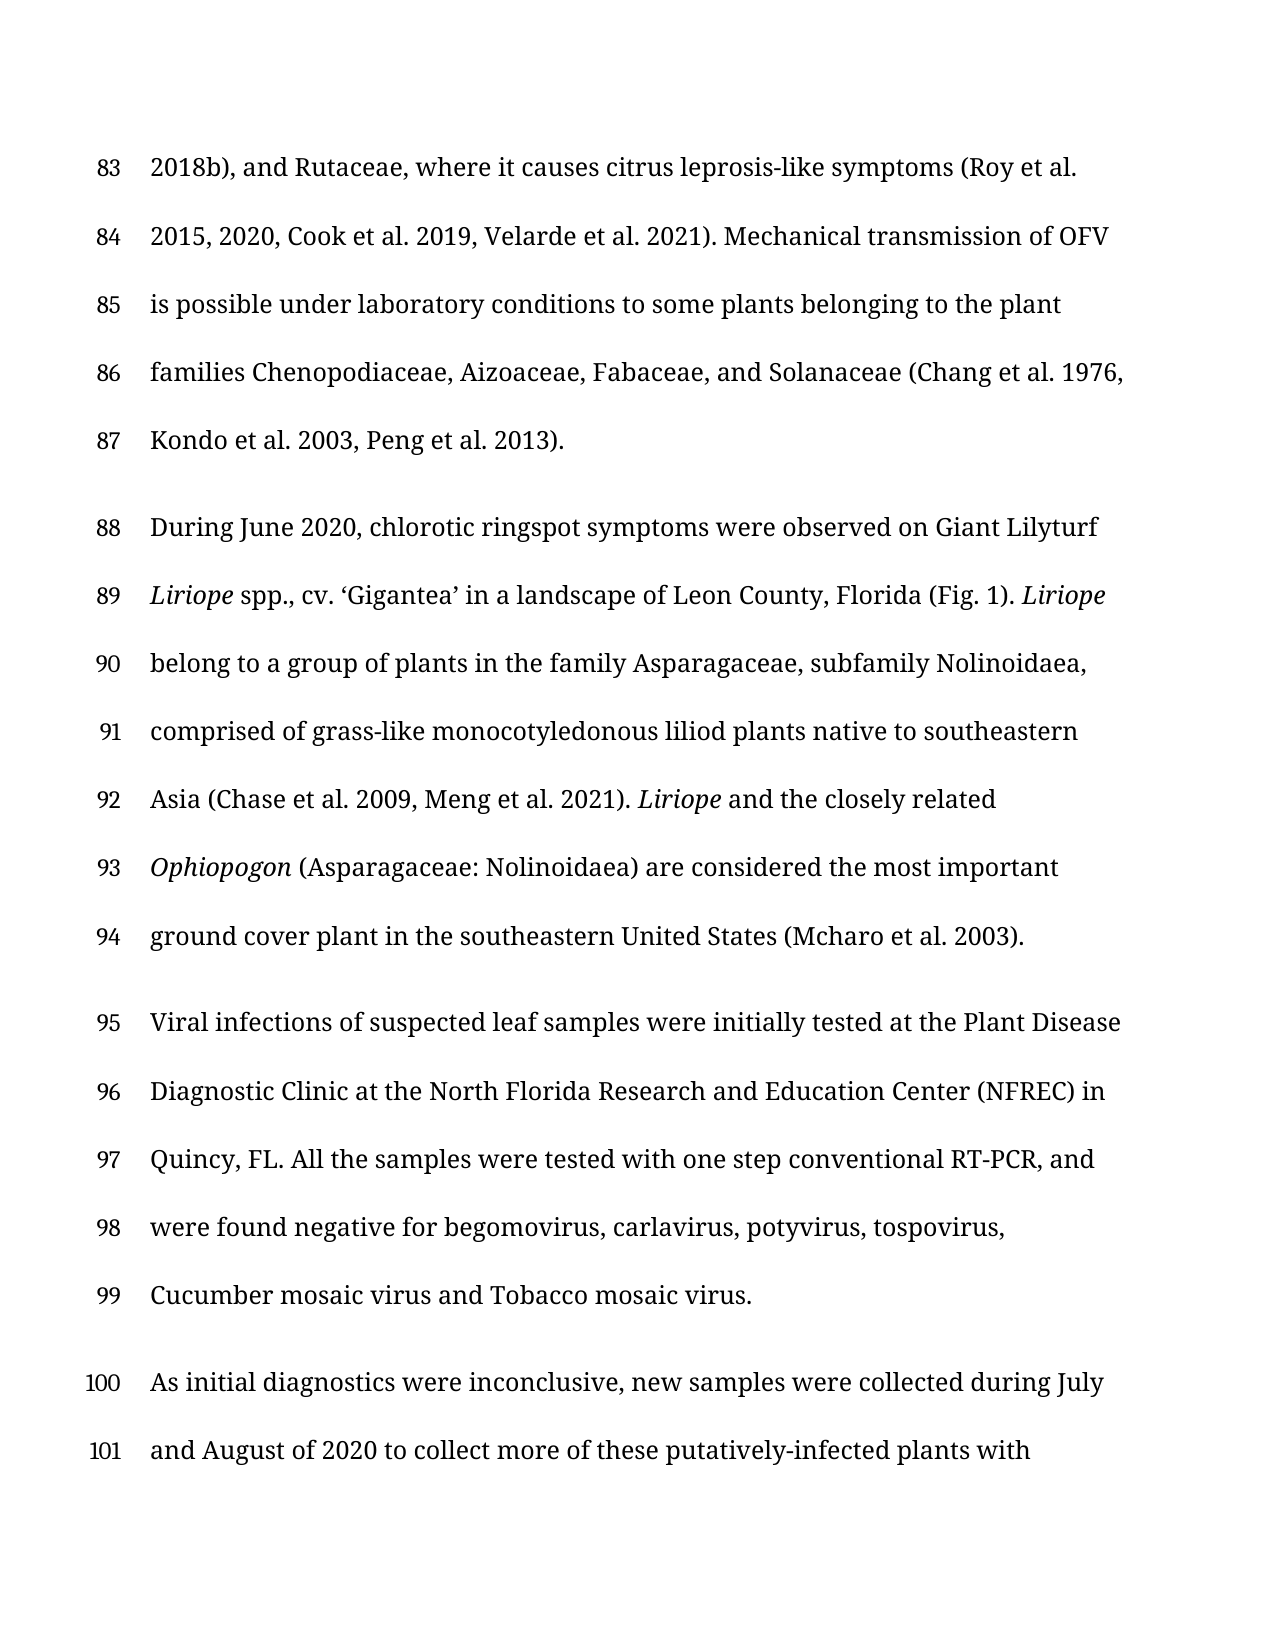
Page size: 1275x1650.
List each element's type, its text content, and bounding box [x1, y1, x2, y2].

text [150, 150, 1125, 457]
text Viral infections of suspected leaf samples were initially tested at the Plant Disease Diagnostic Clinic at the North Florida Research and Education Center (NFREC) in Quincy, FL. All the samples were tested with one step conventional RT-PCR, and were found negative for begomovirus, carlavirus, potyvirus, tospovirus, Cucumber mosaic virus and Tobacco mosaic virus. [150, 1005, 1125, 1312]
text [150, 1364, 1125, 1467]
text During June 2020, chlorotic ringspot symptoms were observed on Giant Lilyturf Liriope spp., cv. ‘Gigantea’ in a landscape of Leon County, Florida (Fig. 1). Liriope belong to a group of plants in the family Asparagaceae, subfamily Nolinoidaea, comprised of grass-like monocotyledonous liliod plants native to southeastern Asia (Chase et al. 2009, Meng et al. 2021). Liriope and the closely related Ophiopogon (Asparagaceae: Nolinoidaea) are considered the most important ground cover plant in the southeastern United States (Mcharo et al. 2003). [150, 509, 1125, 952]
